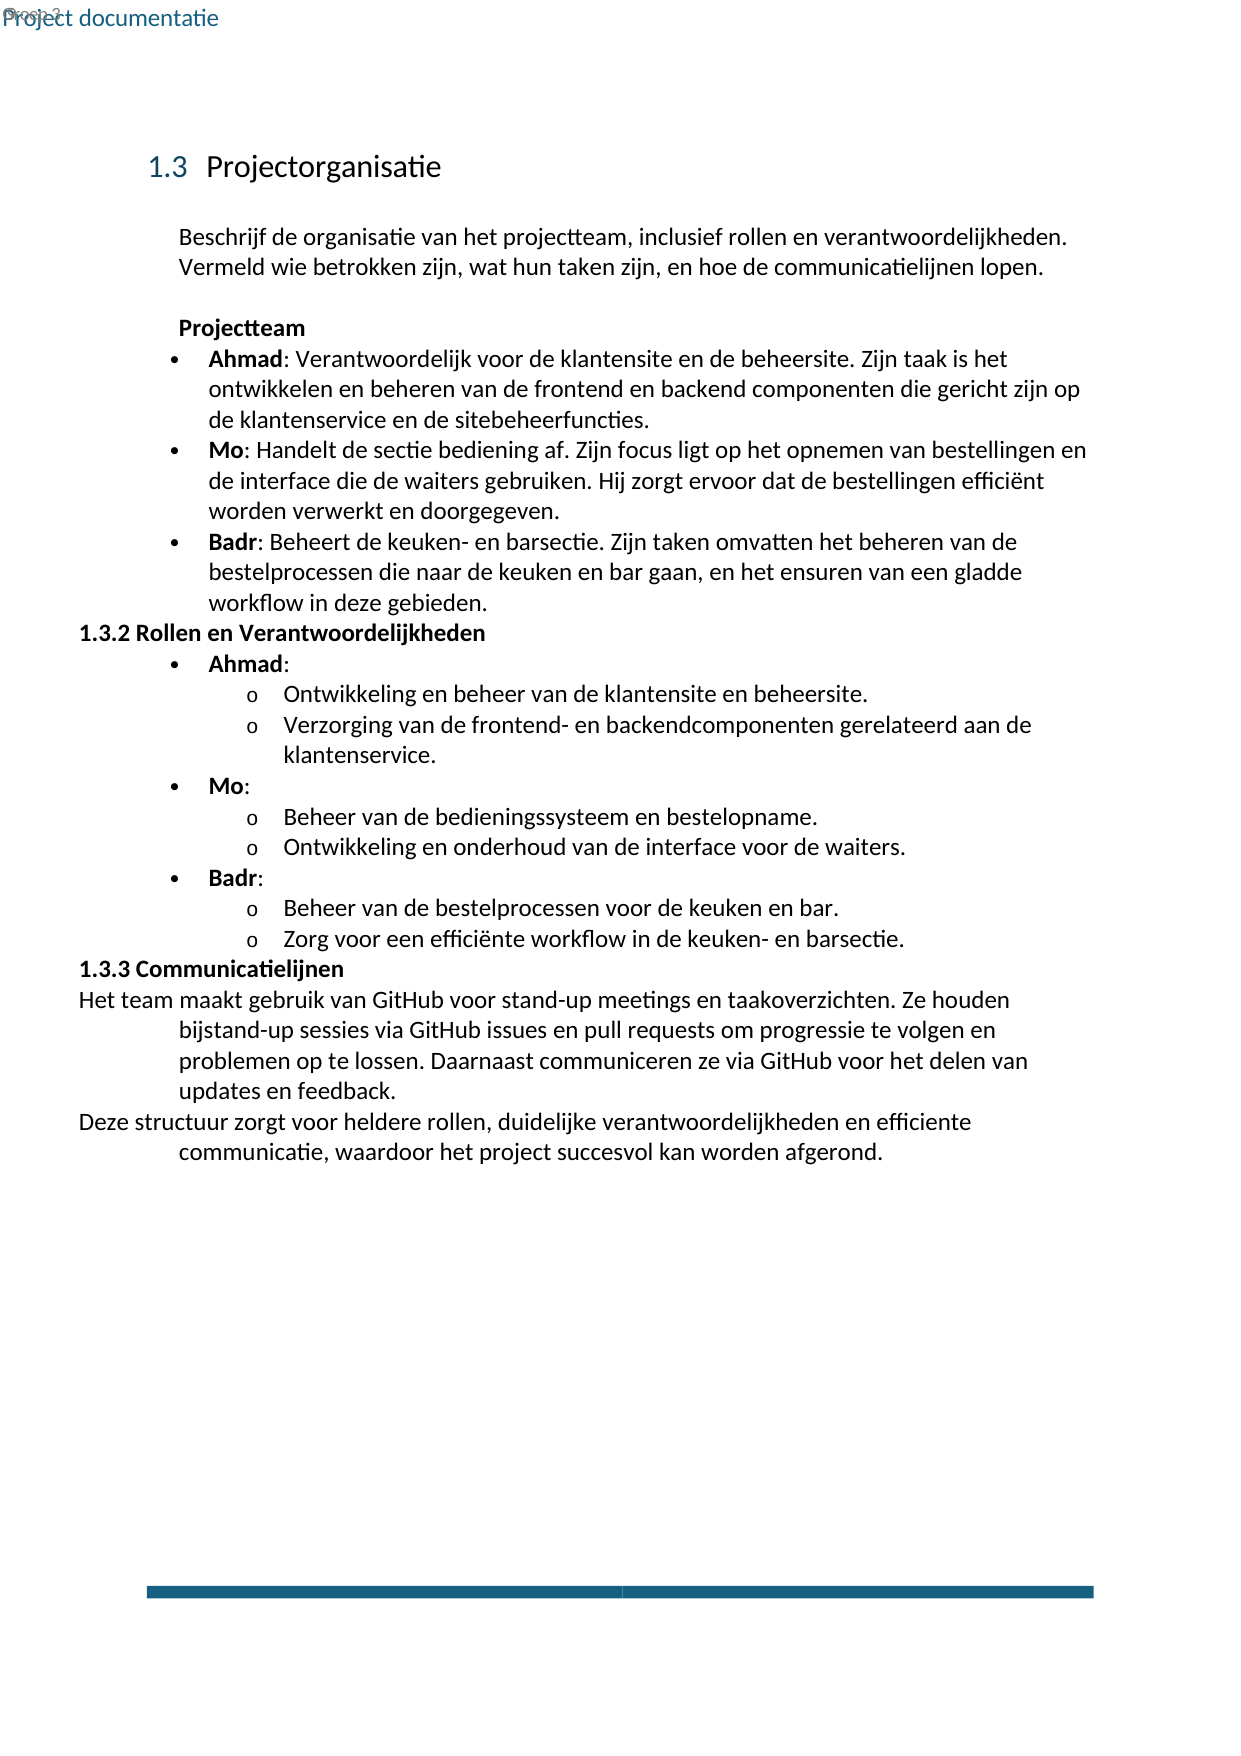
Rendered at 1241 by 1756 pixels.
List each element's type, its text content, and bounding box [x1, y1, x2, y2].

list 1.3.2 Rollen en Verantwoordelijkheden [79, 617, 1105, 648]
list Het team maakt gebruik van GitHub voor stand-up meetings en taakoverzichten. Ze houden bijstand-up sessies via GitHub issues en pull requests om progressie te volgen en problemen op te lossen. Daarnaast communiceren ze via GitHub voor het delen van updates en feedback. [79, 984, 1105, 1106]
list Ontwikkeling en beheer van de klantensite en beheersite. [246, 678, 1105, 709]
list Ontwikkeling en onderhoud van de interface voor de waiters. [246, 831, 1105, 862]
subtitle Projectorganisatie [147, 146, 1105, 185]
list Beheer van de bedieningssysteem en bestelopname. [246, 801, 1105, 831]
list Badr: Beheert de keuken- en barsectie. Zijn taken omvatten het beheren van de bestelprocessen die naar de keuken en bar gaan, en het ensuren van een gladde workflow in deze gebieden. [171, 526, 1105, 617]
list Beschrijf de organisatie van het projectteam, inclusief rollen en verantwoordelijkheden. Vermeld wie betrokken zijn, wat hun taken zijn, en hoe de communicatielijnen lopen. Projectteam [179, 221, 1105, 343]
list Mo: [171, 770, 1105, 801]
list Zorg voor een efficiënte workflow in de keuken- en barsectie. [246, 923, 1105, 953]
list Ahmad: Verantwoordelijk voor de klantensite en de beheersite. Zijn taak is het ontwikkelen en beheren van de frontend en backend componenten die gericht zijn op de klantenservice en de sitebeheerfuncties. [171, 343, 1105, 434]
list Mo: Handelt de sectie bediening af. Zijn focus ligt op het opnemen van bestellingen en de interface die de waiters gebruiken. Hij zorgt ervoor dat de bestellingen efficiënt worden verwerkt en doorgegeven. [171, 434, 1105, 526]
list Verzorging van de frontend- en backendcomponenten gerelateerd aan de klantenservice. [246, 709, 1105, 770]
list Ahmad: [171, 648, 1105, 678]
list 1.3.3 Communicatielijnen [79, 953, 1105, 984]
list Badr: [171, 862, 1105, 892]
list Deze structuur zorgt voor heldere rollen, duidelijke verantwoordelijkheden en efficiente communicatie, waardoor het project succesvol kan worden afgerond. [79, 1106, 1105, 1167]
list Beheer van de bestelprocessen voor de keuken en bar. [246, 892, 1105, 923]
